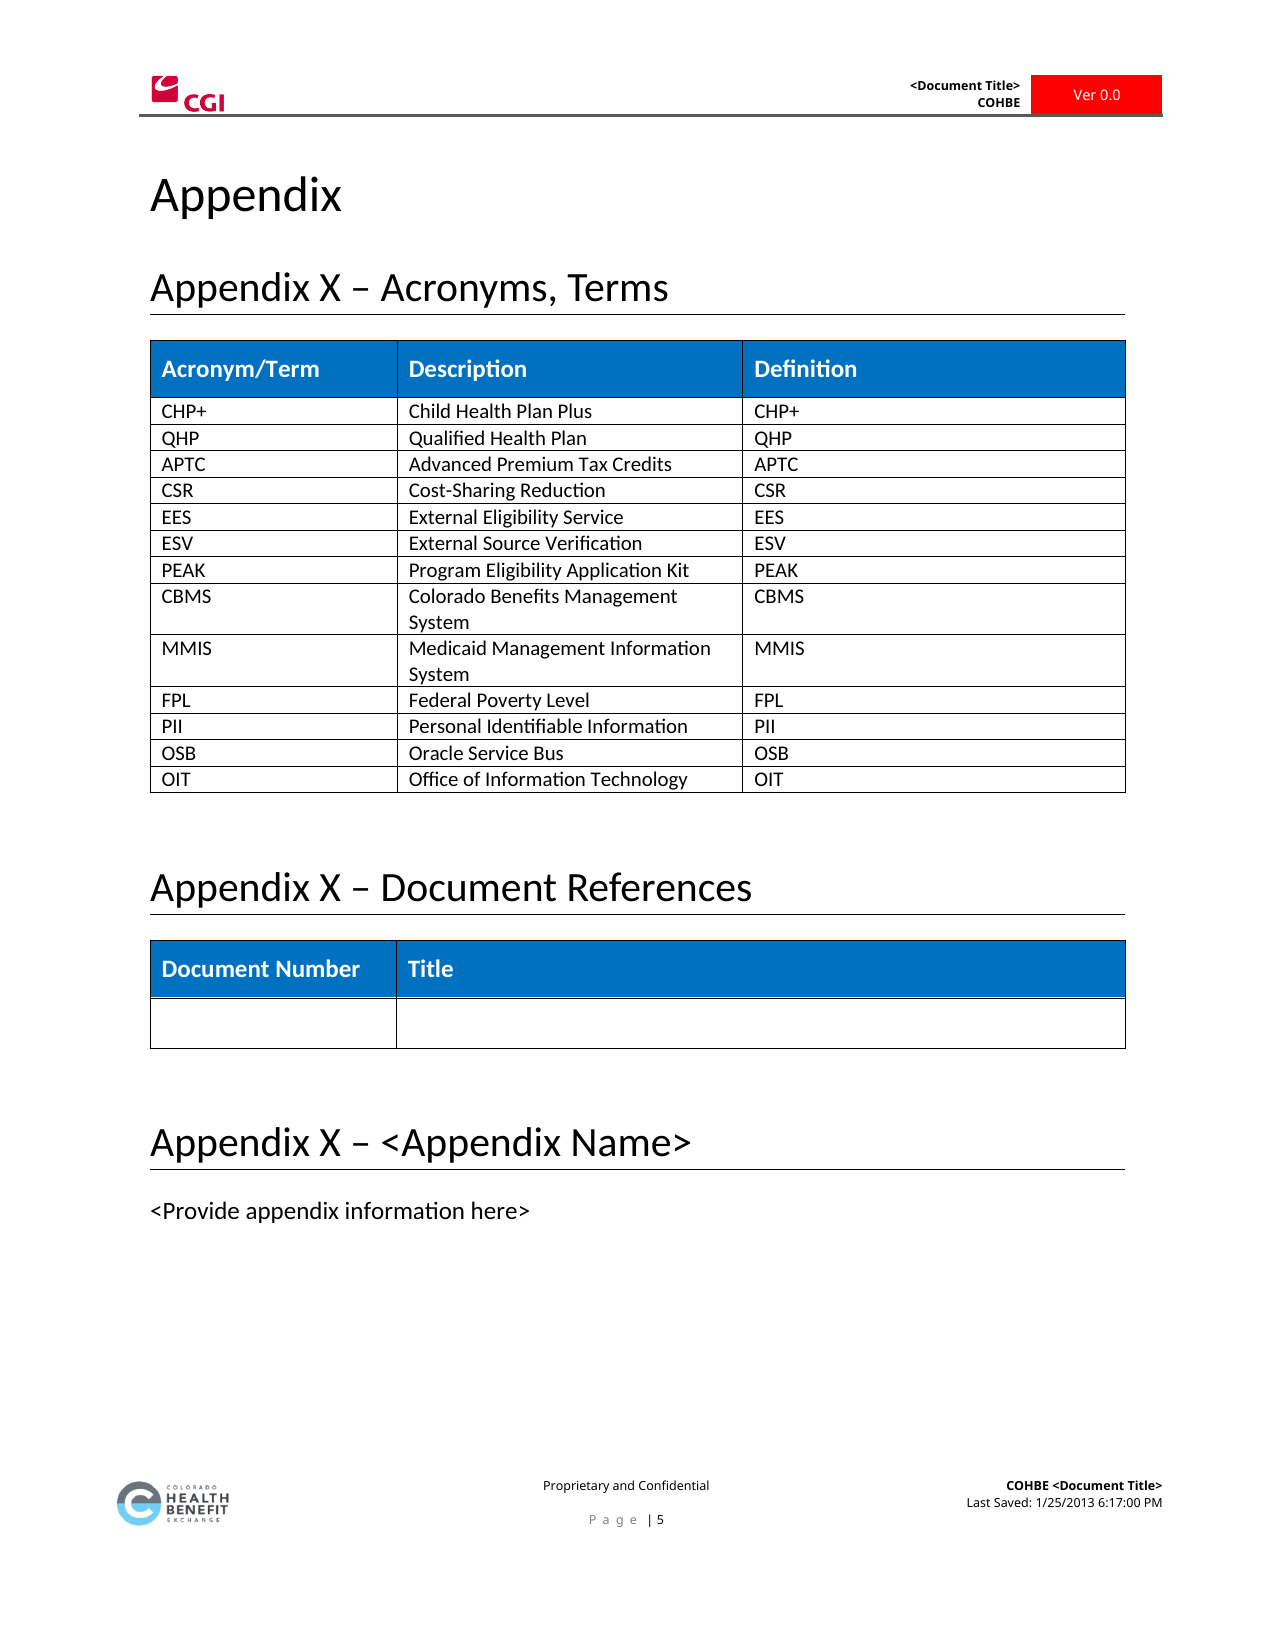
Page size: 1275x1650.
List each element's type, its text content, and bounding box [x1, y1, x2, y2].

table_cell Colorado Benefits Management System [398, 584, 742, 634]
table_cell Oracle Service Bus [398, 740, 742, 766]
table_cell OSB [743, 740, 1125, 766]
table_cell PII [743, 714, 1125, 739]
table_cell CSR [151, 478, 397, 503]
table_cell ESV [151, 531, 397, 556]
table_cell EES [151, 504, 397, 529]
text <Provide appendix information here> [150, 1195, 1125, 1225]
table_cell Child Health Plan Plus [398, 398, 742, 424]
table_cell Advanced Premium Tax Credits [398, 451, 742, 477]
table_cell EES [743, 504, 1125, 529]
table_cell OIT [151, 767, 397, 792]
table_cell PII [151, 714, 397, 739]
table_cell CBMS [743, 584, 1125, 634]
table_cell OSB [151, 740, 397, 766]
table_cell MMIS [743, 635, 1125, 686]
table_cell ESV [743, 531, 1125, 556]
table_header Definition [743, 341, 1125, 397]
table_cell Program Eligibility Application Kit [398, 557, 742, 582]
table_header Description [398, 341, 742, 397]
subtitle Appendix X – Acronyms, Terms [150, 261, 1125, 314]
table_cell CSR [743, 478, 1125, 503]
table_cell OIT [743, 767, 1125, 792]
subtitle Appendix X – <Appendix Name> [150, 1116, 1125, 1169]
table_cell PEAK [151, 557, 397, 582]
table_cell [151, 999, 396, 1047]
table_cell QHP [743, 425, 1125, 450]
table_cell PEAK [743, 557, 1125, 582]
table_cell Qualified Health Plan [398, 425, 742, 450]
table_cell FPL [151, 687, 397, 713]
table_cell External Source Verification [398, 531, 742, 556]
table_cell APTC [743, 451, 1125, 477]
table_cell CBMS [151, 584, 397, 634]
table_cell External Eligibility Service [398, 504, 742, 529]
table_cell Office of Information Technology [398, 767, 742, 792]
table_cell FPL [743, 687, 1125, 713]
table_cell [397, 999, 1125, 1047]
table_cell CHP+ [151, 398, 397, 424]
subtitle Appendix X – Document References [150, 861, 1125, 914]
subtitle Appendix [150, 162, 1125, 223]
table_cell Cost-Sharing Reduction [398, 478, 742, 503]
picture [112, 1476, 238, 1529]
table_header Acronym/Term [151, 341, 397, 397]
table_cell Personal Identifiable Information [398, 714, 742, 739]
table_cell Medicaid Management Information System [398, 635, 742, 686]
table_cell CHP+ [743, 398, 1125, 424]
table_header Title [397, 941, 1125, 997]
picture [150, 75, 226, 114]
table_cell APTC [151, 451, 397, 477]
table_header Document Number [151, 941, 396, 997]
table_cell Federal Poverty Level [398, 687, 742, 713]
table_cell MMIS [151, 635, 397, 686]
table_cell QHP [151, 425, 397, 450]
